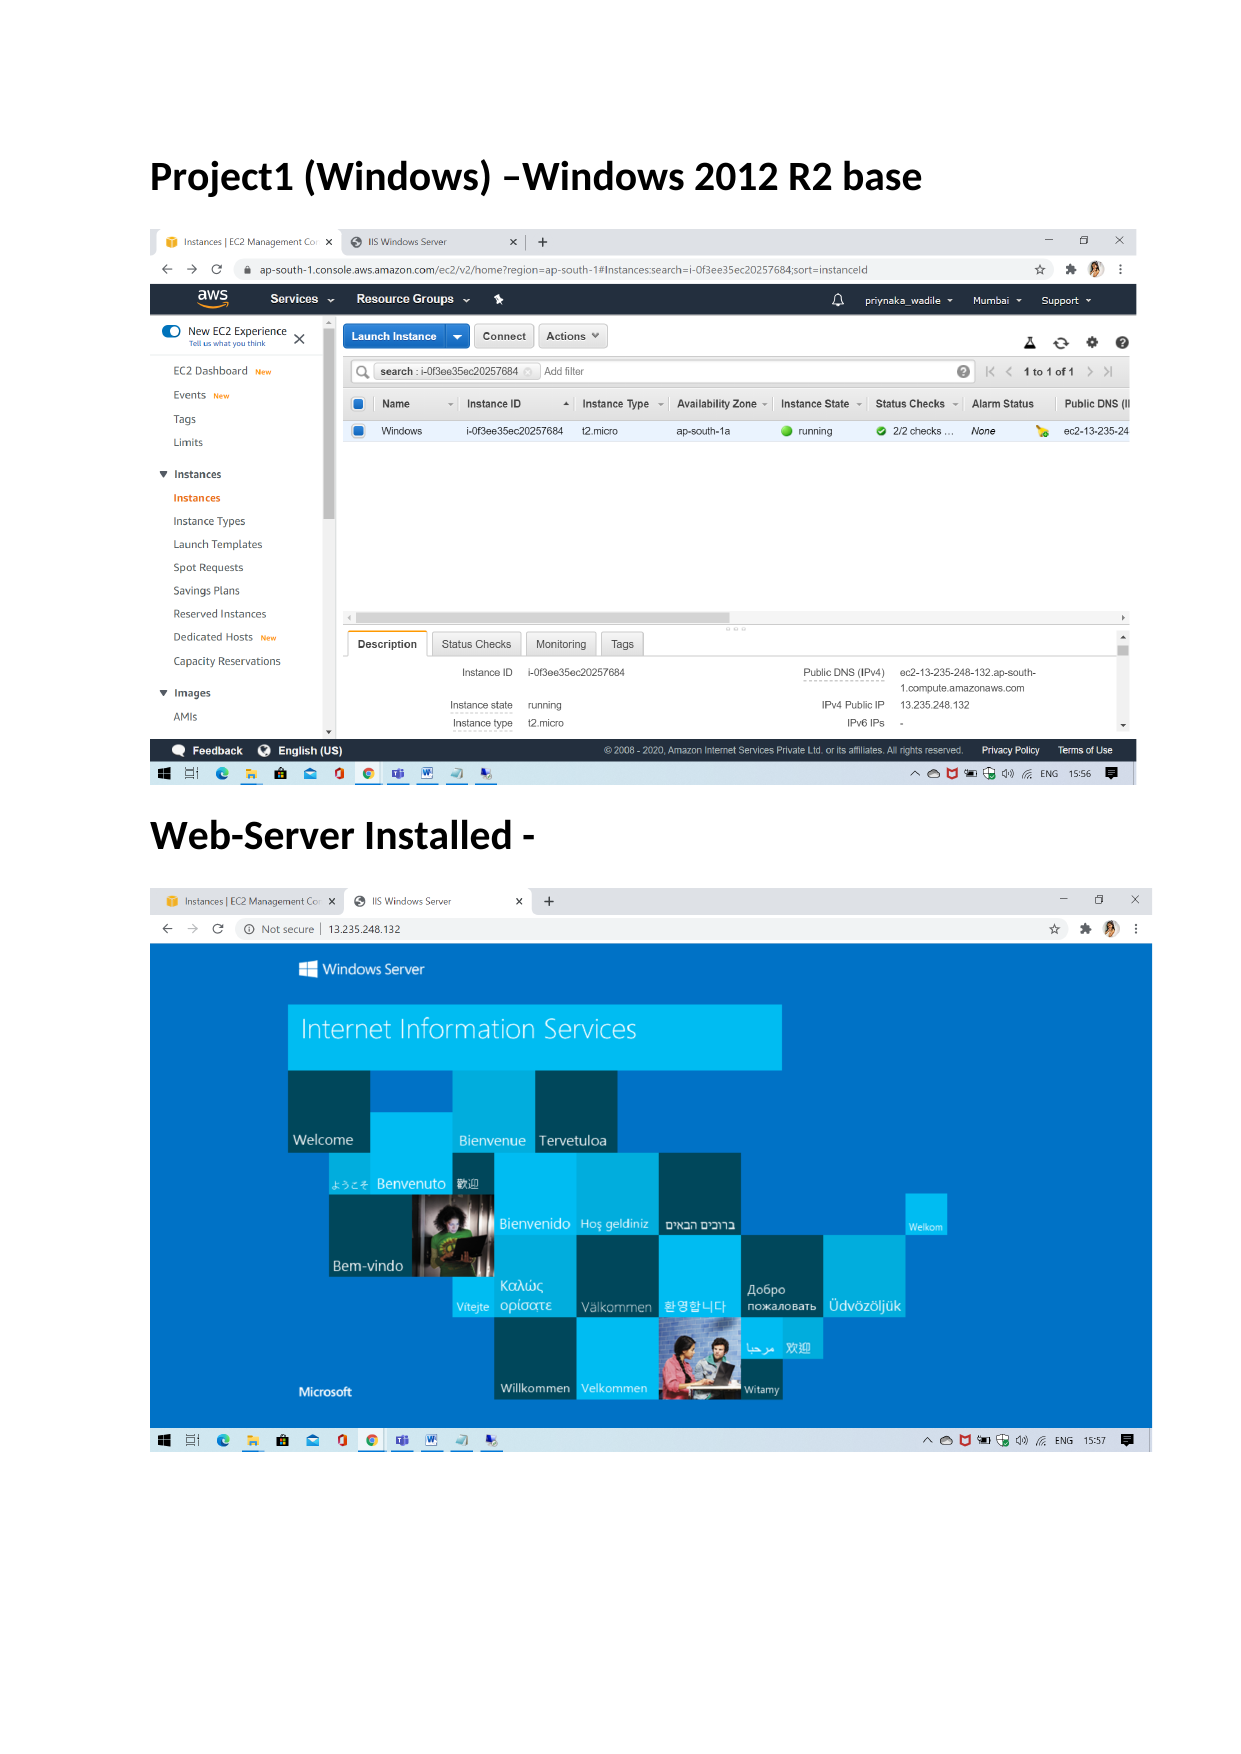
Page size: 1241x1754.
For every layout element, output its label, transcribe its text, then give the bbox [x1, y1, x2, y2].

picture [150, 888, 1153, 1452]
text Web-Server Installed - [150, 809, 1090, 860]
picture [150, 229, 1137, 785]
text Project1 (Windows) –Windows 2012 R2 base [150, 150, 1090, 201]
